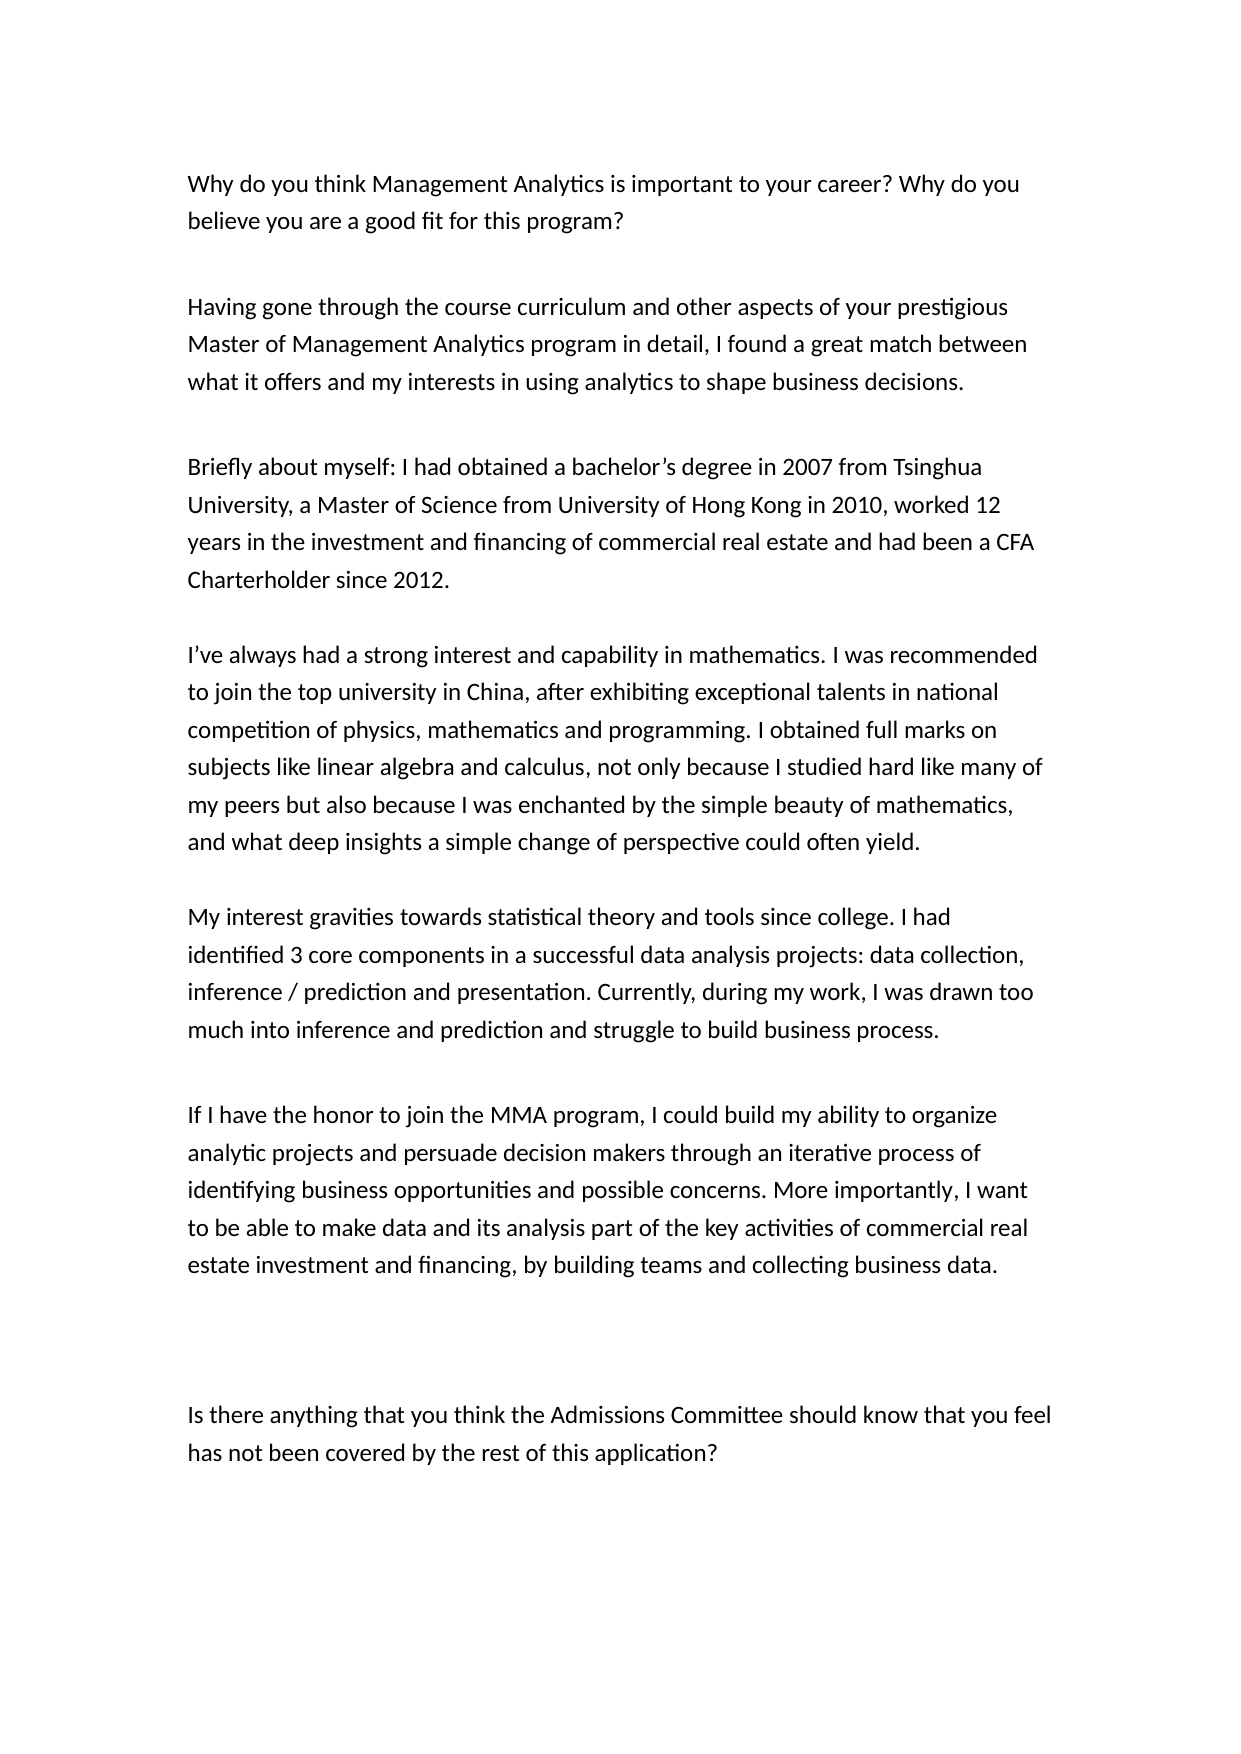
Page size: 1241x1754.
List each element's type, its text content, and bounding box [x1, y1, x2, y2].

text Why do you think Management Analytics is important to your career? Why do you believe you are a good fit for this program? [187, 164, 1053, 239]
text I’ve always had a strong interest and capability in mathematics. I was recommended to join the top university in China, after exhibiting exceptional talents in national competition of physics, mathematics and programming. I obtained full marks on subjects like linear algebra and calculus, not only because I studied hard like many of my peers but also because I was enchanted by the simple beauty of mathematics, and what deep insights a simple change of perspective could often yield. [187, 635, 1053, 860]
text Is there anything that you think the Admissions Committee should know that you feel has not been covered by the rest of this application? [187, 1396, 1053, 1471]
text Briefly about myself: I had obtained a bachelor’s degree in 2007 from Tsinghua University, a Master of Science from University of Hong Kong in 2010, worked 12 years in the investment and financing of commercial real estate and had been a CFA Charterholder since 2012. [187, 448, 1053, 598]
text My interest gravities towards statistical theory and tools since college. I had identified 3 core components in a successful data analysis projects: data collection, inference / prediction and presentation. Currently, during my work, I was drawn too much into inference and prediction and struggle to build business process. [187, 898, 1053, 1048]
text Having gone through the course curriculum and other aspects of your prestigious Master of Management Analytics program in detail, I found a great match between what it offers and my interests in using analytics to shape business decisions. [187, 287, 1053, 400]
text If I have the honor to join the MMA program, I could build my ability to organize analytic projects and persuade decision makers through an iterative process of identifying business opportunities and possible concerns. More importantly, I want to be able to make data and its analysis part of the key activities of commercial real estate investment and financing, by building teams and collecting business data. [187, 1096, 1053, 1283]
